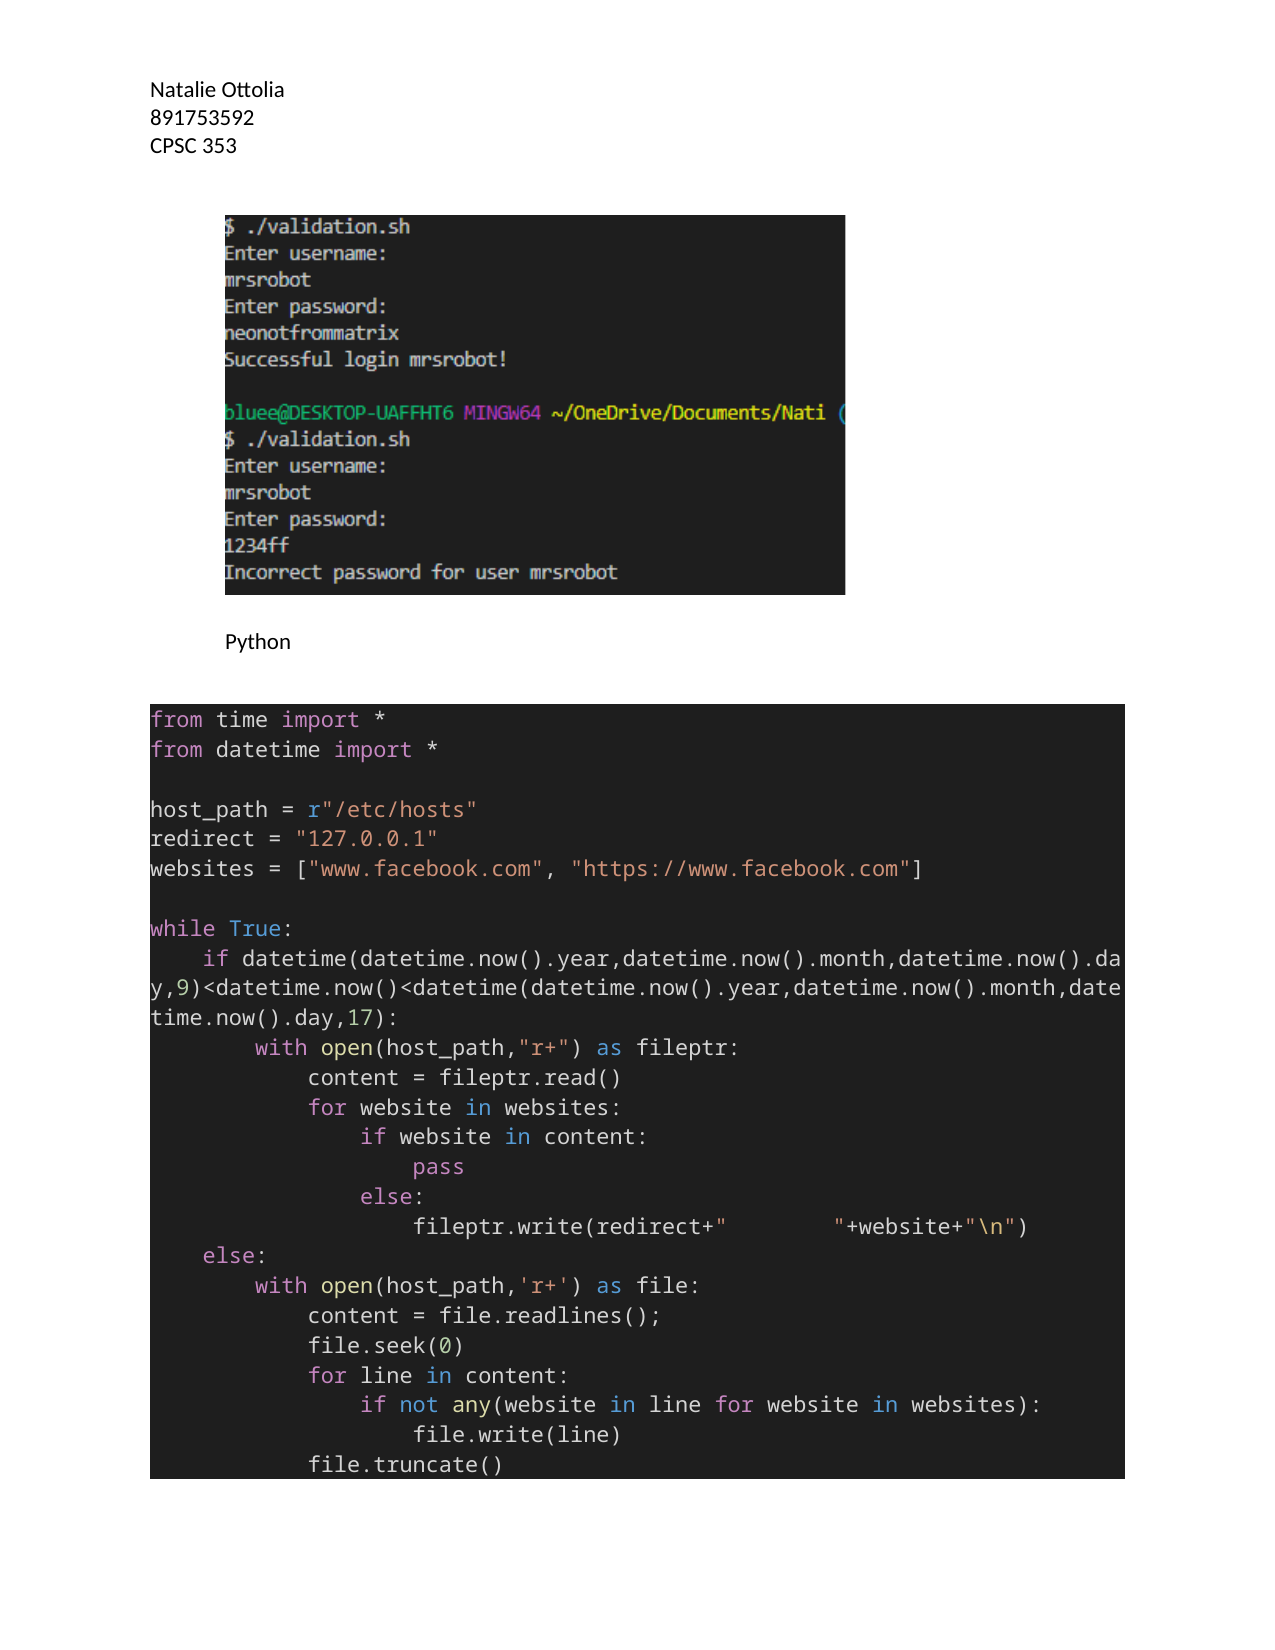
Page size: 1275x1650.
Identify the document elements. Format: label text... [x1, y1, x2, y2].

text pass [150, 1151, 1125, 1181]
text file.seek(0) [150, 1330, 1125, 1360]
text redirect = "127.0.0.1" [150, 823, 1125, 853]
text else: [150, 1241, 1125, 1270]
text for line in content: [150, 1360, 1125, 1389]
text websites = ["www.facebook.com", "https://www.facebook.com"] [150, 853, 1125, 883]
text host_path = r"/etc/hosts" [150, 794, 1125, 823]
text fileptr.write(redirect+" "+website+"\n") [150, 1211, 1125, 1241]
picture [225, 215, 846, 595]
text if not any(website in line for website in websites): [150, 1389, 1125, 1419]
list Python [225, 627, 1125, 655]
text else: [150, 1181, 1125, 1211]
text content = fileptr.read() [150, 1062, 1125, 1092]
text from datetime import * [150, 734, 1125, 764]
text from time import * [150, 704, 1125, 734]
text file.truncate() [150, 1449, 1125, 1479]
text with open(host_path,"r+") as fileptr: [150, 1032, 1125, 1062]
text if website in content: [150, 1121, 1125, 1151]
text if datetime(datetime.now().year,datetime.now().month,datetime.now().day,9)<datetime.now()<datetime(datetime.now().year,datetime.now().month,datetime.now().day,17): [150, 943, 1125, 1032]
text content = file.readlines(); [150, 1300, 1125, 1330]
text for website in websites: [150, 1092, 1125, 1121]
text file.write(line) [150, 1419, 1125, 1449]
text with open(host_path,'r+') as file: [150, 1270, 1125, 1300]
text while True: [150, 913, 1125, 943]
